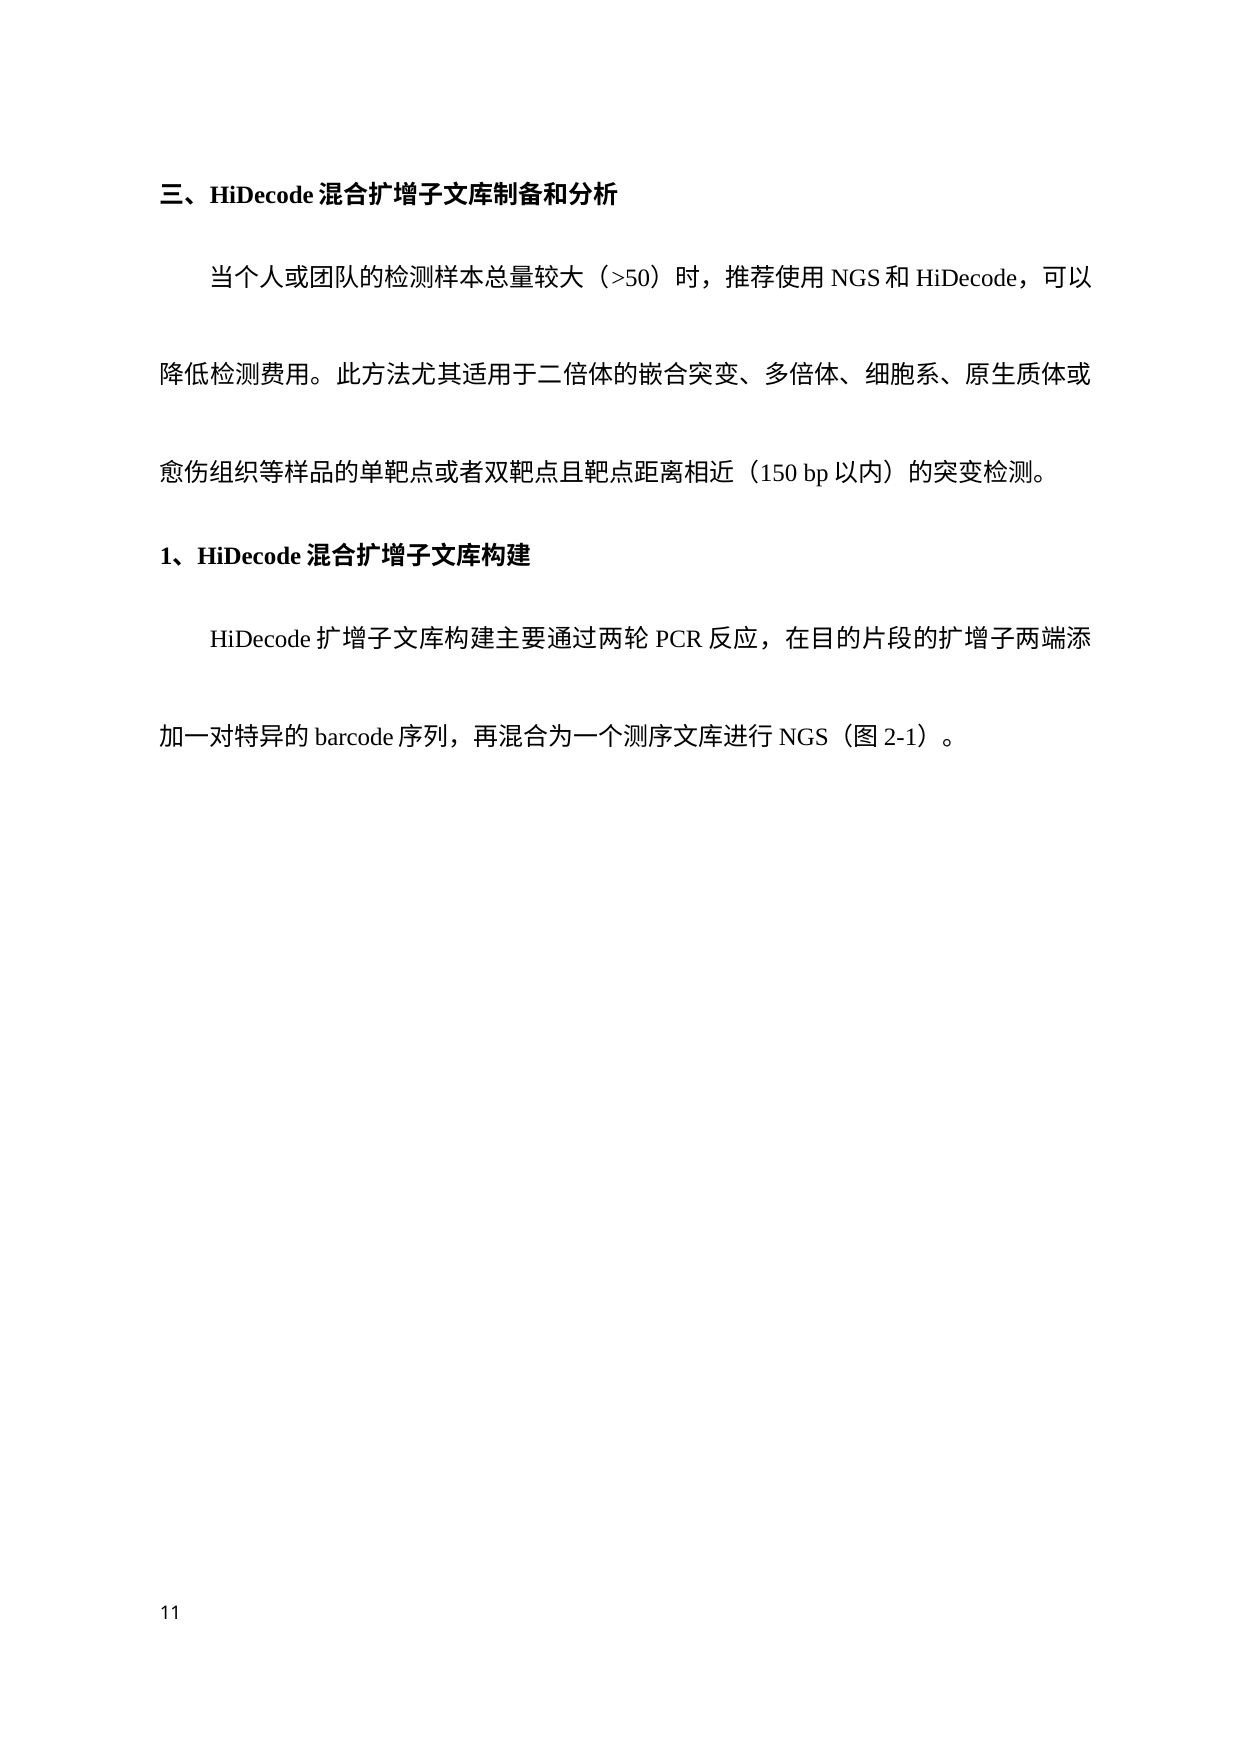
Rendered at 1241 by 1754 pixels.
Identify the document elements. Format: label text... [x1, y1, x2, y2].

text HiDecode扩增子文库构建主要通过两轮PCR反应，在目的片段的扩增子两端添加一对特异的barcode序列，再混合为一个测序文库进行NGS（图2-1）。 [159, 604, 1092, 767]
text 1、HiDecode混合扩增子文库构建 [159, 521, 1092, 586]
text 当个人或团队的检测样本总量较大（>50）时，推荐使用NGS和HiDecode，可以降低检测费用。此方法尤其适用于二倍体的嵌合突变、多倍体、细胞系、原生质体或愈伤组织等样品的单靶点或者双靶点且靶点距离相近（150 bp以内）的突变检测。 [159, 243, 1092, 503]
text 三、HiDecode混合扩增子文库制备和分析 [159, 160, 1092, 225]
